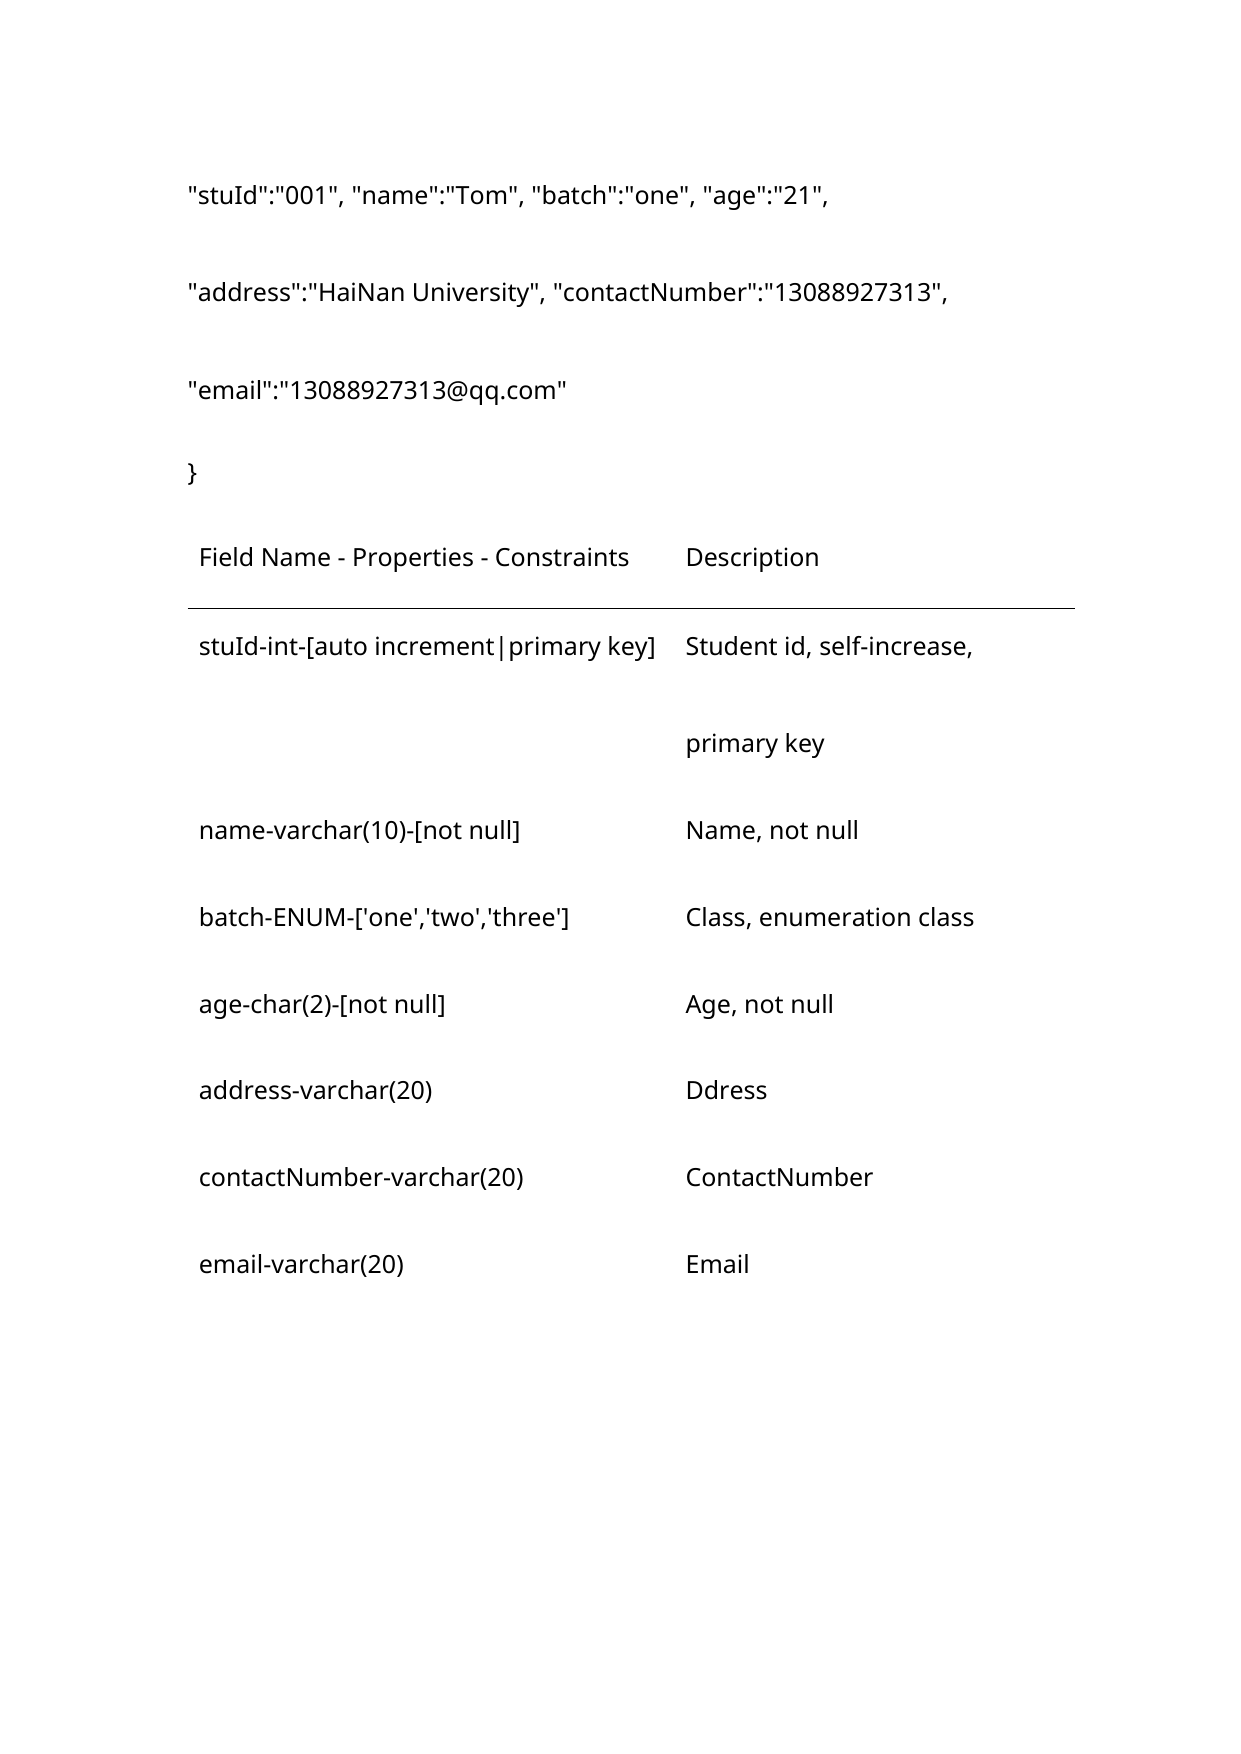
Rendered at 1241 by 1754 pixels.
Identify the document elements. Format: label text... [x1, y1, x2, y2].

table_header Description [674, 521, 1075, 608]
table_cell ContactNumber [674, 1141, 1075, 1227]
table_header Field Name - Properties - Constraints [188, 521, 674, 608]
table_cell contactNumber-varchar(20) [188, 1141, 674, 1227]
table_cell Email [674, 1228, 1075, 1314]
table_cell Class, enumeration class [674, 880, 1075, 967]
table_cell Name, not null [674, 794, 1075, 880]
text } [187, 439, 1053, 504]
table_cell batch-ENUM-['one','two','three'] [188, 880, 674, 967]
text "stuId":"001", "name":"Tom", "batch":"one", "age":"21", "address":"HaiNan University", "contactNumber":"13088927313", "email":"13088927313@qq.com" [187, 162, 1053, 422]
table_cell Age, not null [674, 967, 1075, 1054]
table_cell address-varchar(20) [188, 1054, 674, 1141]
table_cell Ddress [674, 1054, 1075, 1141]
table_cell stuId-int-[auto increment|primary key] [188, 609, 674, 793]
table_cell email-varchar(20) [188, 1228, 674, 1314]
table_cell name-varchar(10)-[not null] [188, 794, 674, 880]
table_cell Student id, self-increase, primary key [674, 609, 1075, 793]
table_cell age-char(2)-[not null] [188, 967, 674, 1054]
